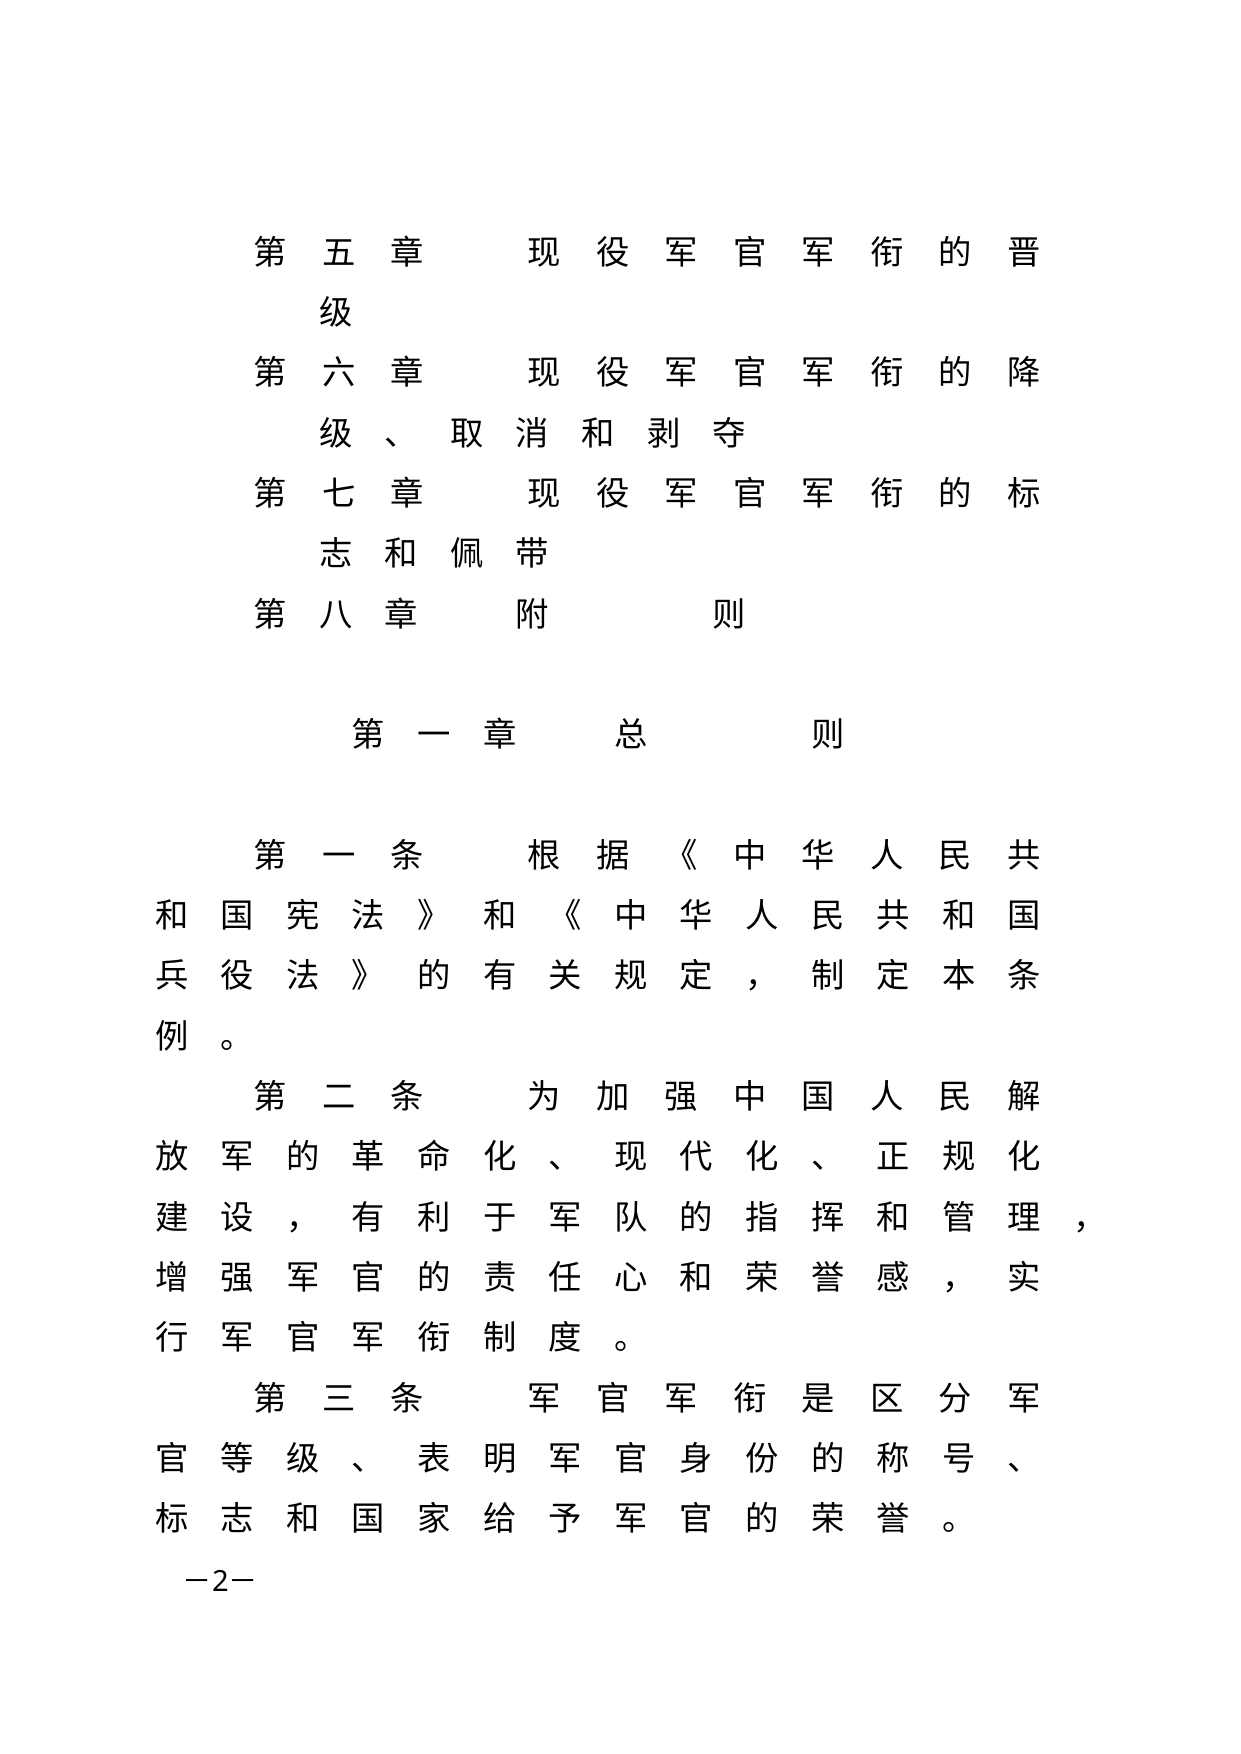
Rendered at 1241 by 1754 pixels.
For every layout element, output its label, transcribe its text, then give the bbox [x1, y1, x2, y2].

text 第六章 现役军官军衔的降级、取消和剥夺 [221, 340, 1073, 461]
text 第七章 现役军官军衔的标志和佩带 [221, 461, 1073, 581]
text 第三条 军官军衔是区分军官等级、表明军官身份的称号、标志和国家给予军官的荣誉。 [155, 1365, 1073, 1546]
text 第二条 为加强中国人民解放军的革命化、现代化、正规化建设，有利于军队的指挥和管理，增强军官的责任心和荣誉感，实行军官军衔制度。 [155, 1064, 1073, 1365]
text 第五章 现役军官军衔的晋级 [221, 219, 1073, 340]
text 第一章 总 则 [155, 702, 1073, 762]
text 第一条 根据《中华人民共和国宪法》和《中华人民共和国兵役法》的有关规定，制定本条例。 [155, 823, 1073, 1064]
text 第八章 附 则 [221, 581, 1073, 642]
